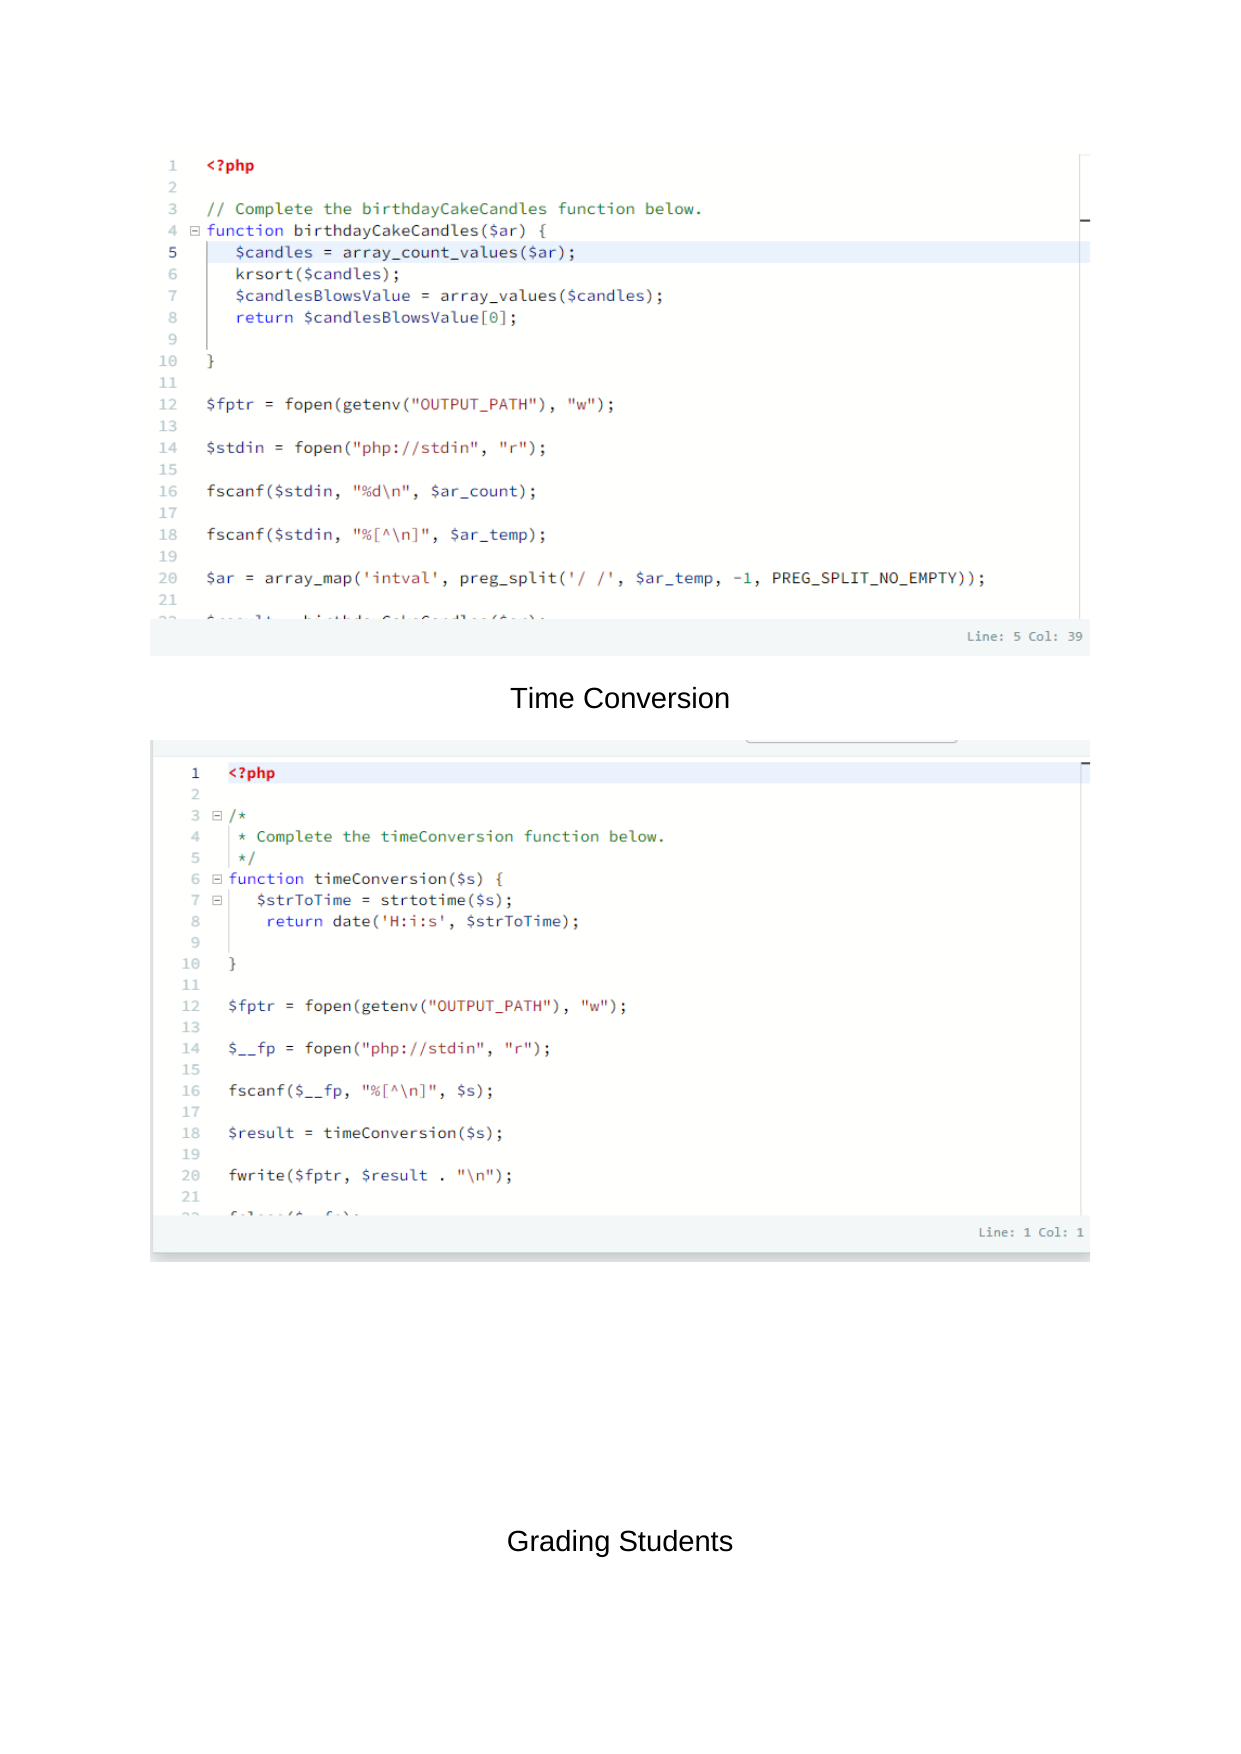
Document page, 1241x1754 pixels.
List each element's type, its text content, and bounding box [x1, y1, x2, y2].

picture [150, 740, 1091, 1262]
text Grading Students [150, 1524, 1090, 1558]
picture [150, 150, 1091, 656]
text Time Conversion [150, 681, 1090, 714]
